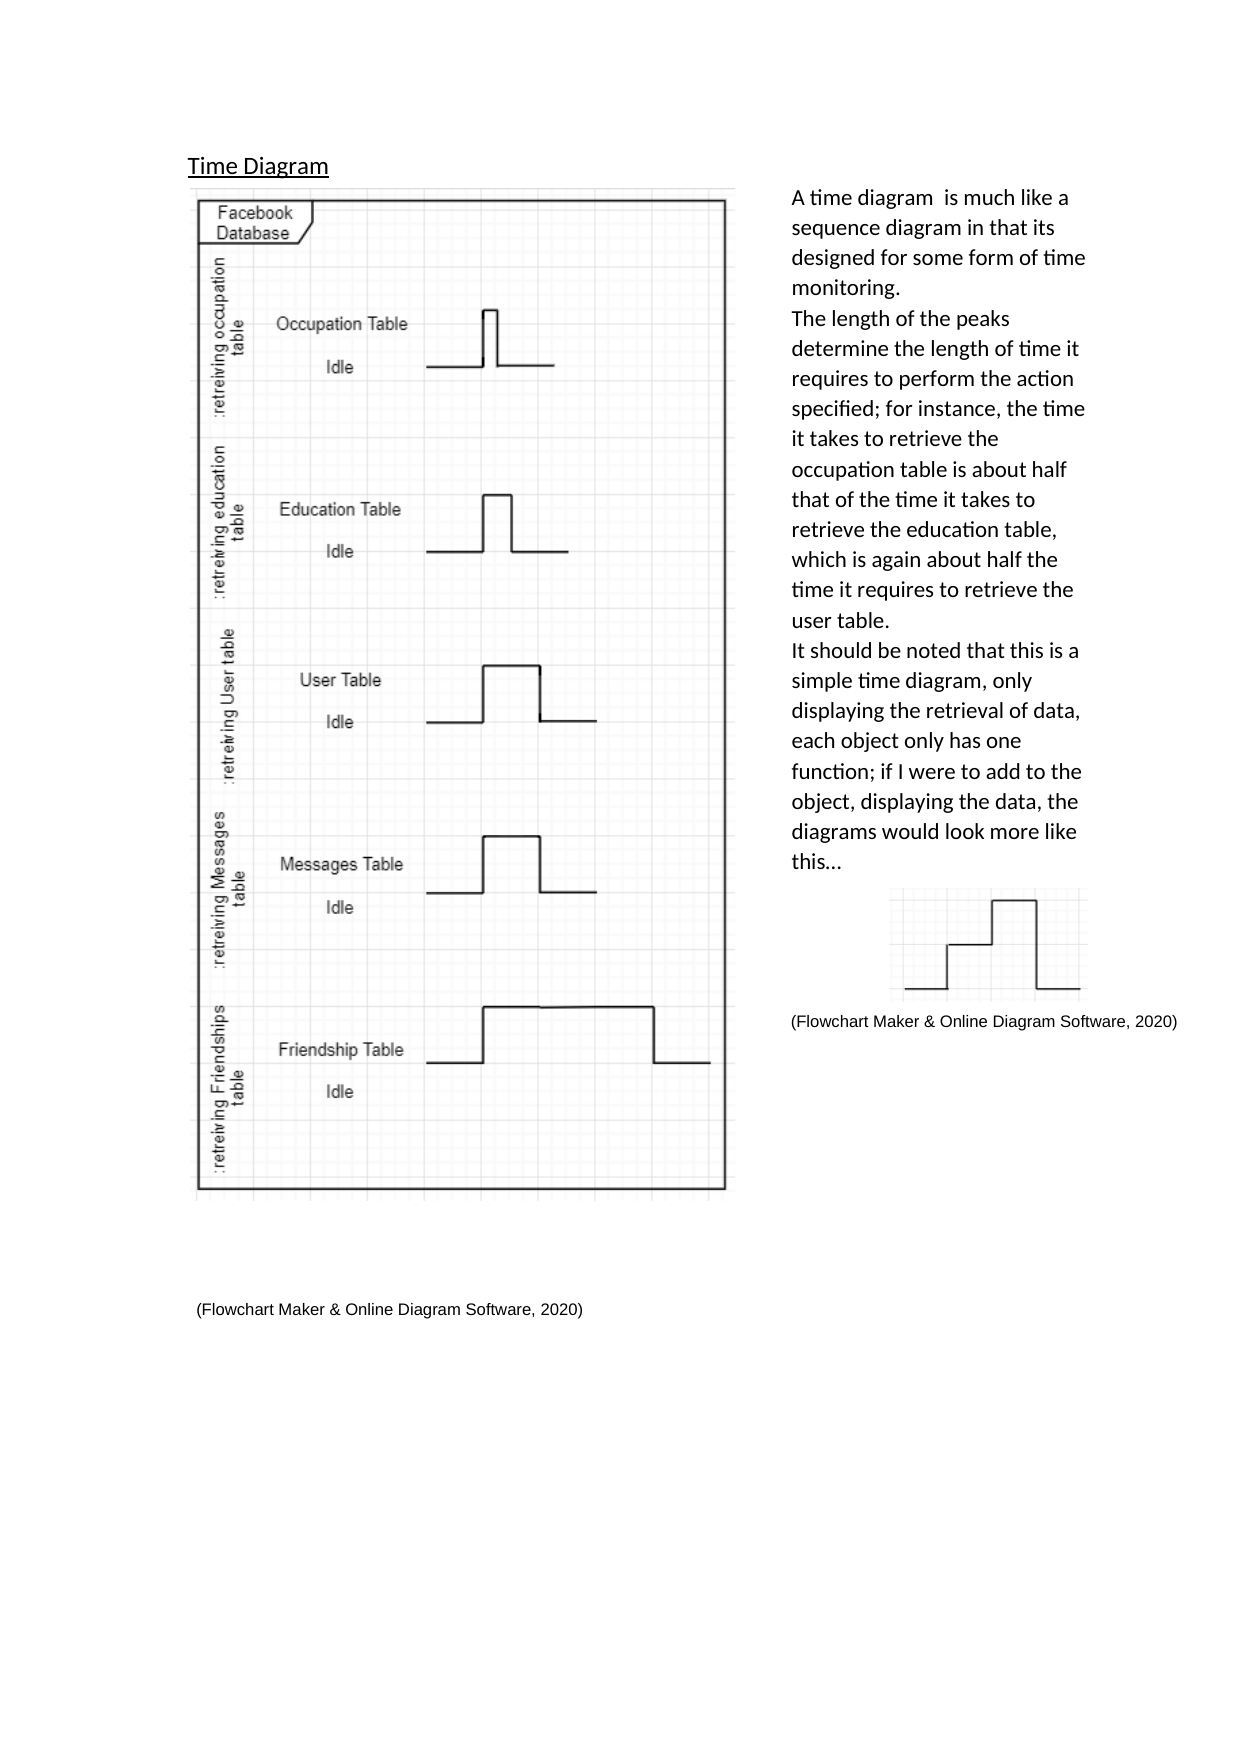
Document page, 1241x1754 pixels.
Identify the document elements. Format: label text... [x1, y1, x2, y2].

list The length of the peaks determine the length of time it requires to perform the action specified; for instance, the time it takes to retrieve the occupation table is about half that of the time it takes to retrieve the education table, which is again about half the time it requires to retrieve the user table. [735, 304, 1090, 634]
list A time diagram is much like a sequence diagram in that its designed for some form of time monitoring. [187, 183, 1090, 302]
list Time Diagram [187, 150, 1090, 181]
picture [188, 188, 735, 1197]
list It should be noted that this is a simple time diagram, only displaying the retrieval of data, each object only has one function; if I were to add to the object, displaying the data, the diagrams would look more like this… [735, 636, 1090, 876]
picture [887, 888, 1087, 1000]
